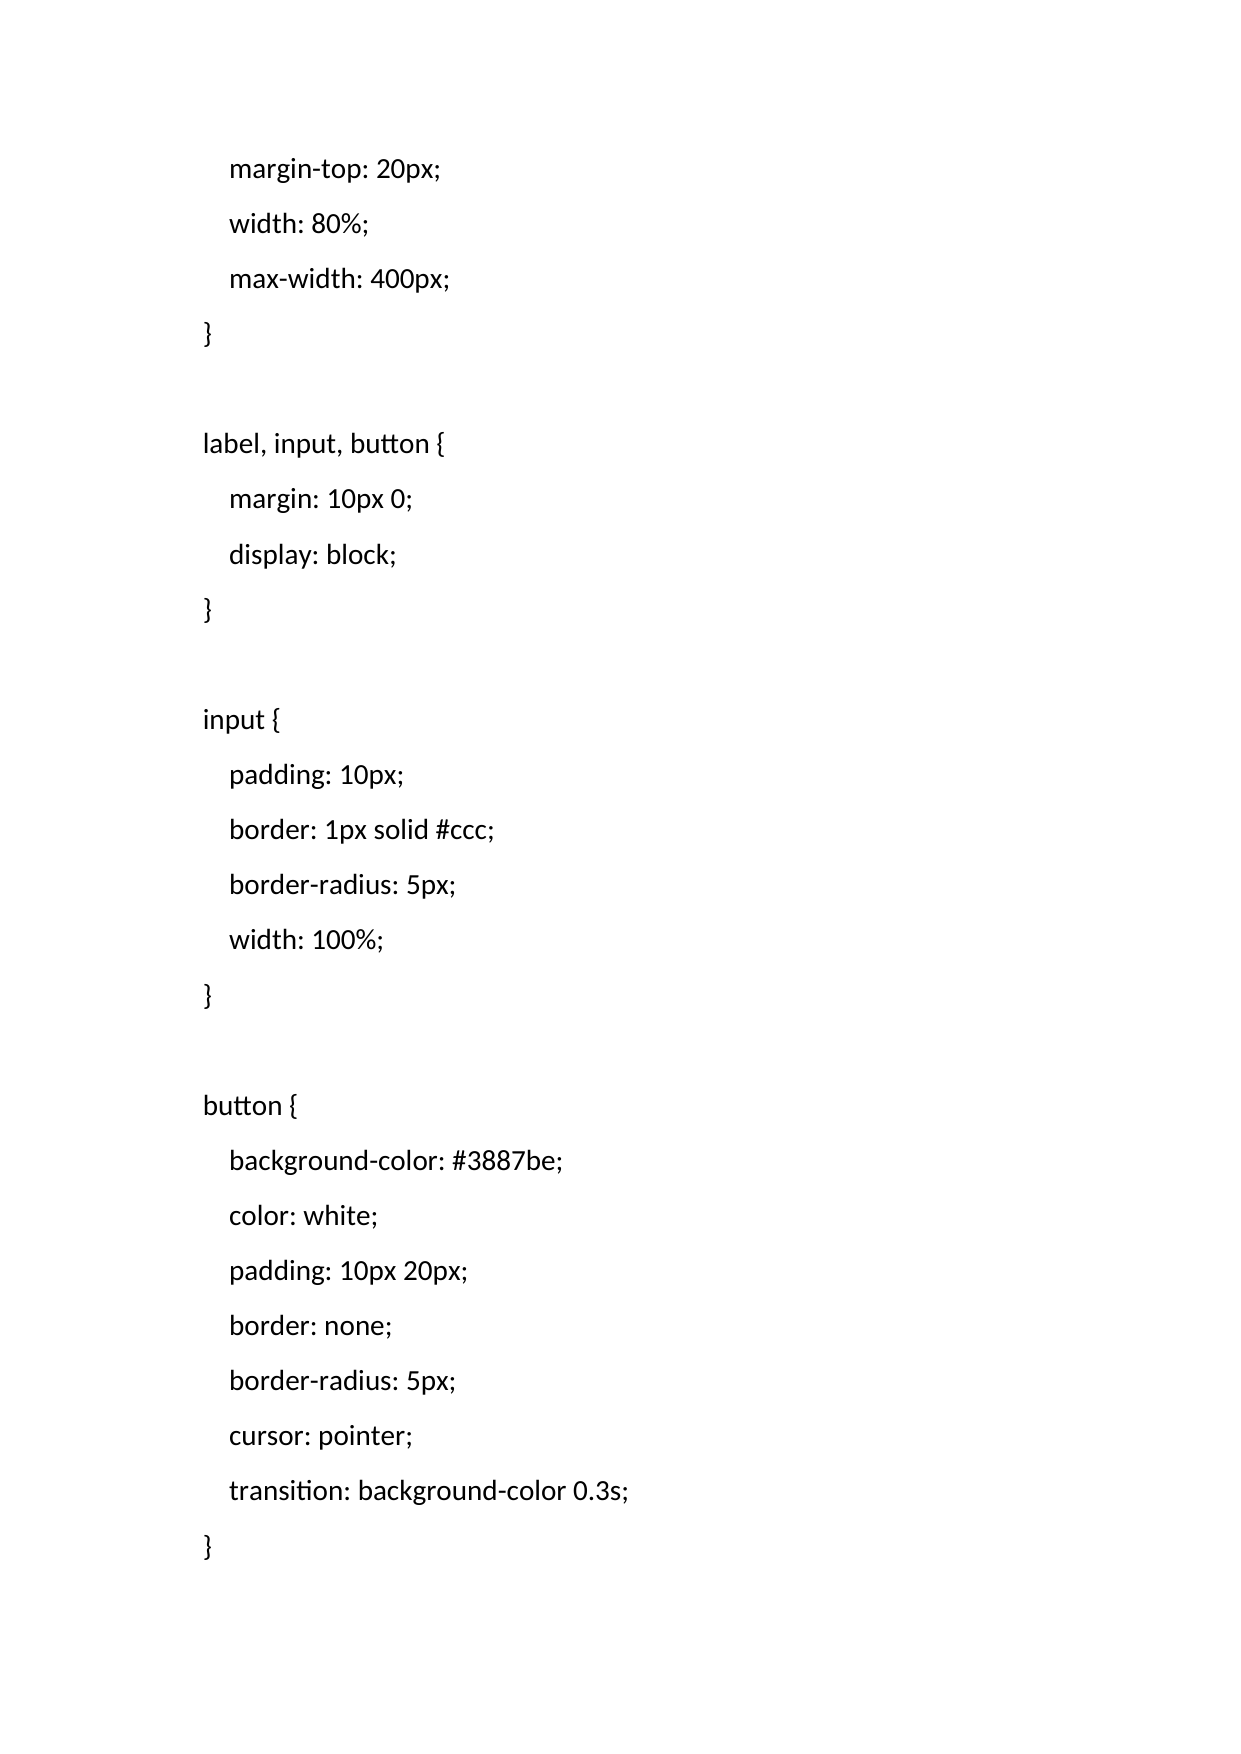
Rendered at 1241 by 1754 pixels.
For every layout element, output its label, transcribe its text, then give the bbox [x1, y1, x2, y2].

text border-radius: 5px; [150, 866, 1090, 902]
text cursor: pointer; [150, 1417, 1090, 1453]
text padding: 10px; [150, 756, 1090, 792]
text background-color: #3887be; [150, 1142, 1090, 1177]
text label, input, button { [150, 426, 1090, 461]
text width: 100%; [150, 921, 1090, 957]
text margin: 10px 0; [150, 481, 1090, 516]
text width: 80%; [150, 205, 1090, 241]
text } [150, 591, 1090, 626]
text button { [150, 1087, 1090, 1122]
text border: none; [150, 1307, 1090, 1343]
text } [150, 315, 1090, 351]
text max-width: 400px; [150, 260, 1090, 296]
text display: block; [150, 536, 1090, 571]
text padding: 10px 20px; [150, 1252, 1090, 1288]
text border-radius: 5px; [150, 1362, 1090, 1398]
text margin-top: 20px; [150, 150, 1090, 186]
text border: 1px solid #ccc; [150, 811, 1090, 847]
text } [150, 1528, 1090, 1563]
text input { [150, 701, 1090, 737]
text transition: background-color 0.3s; [150, 1472, 1090, 1508]
text color: white; [150, 1197, 1090, 1233]
text } [150, 977, 1090, 1012]
